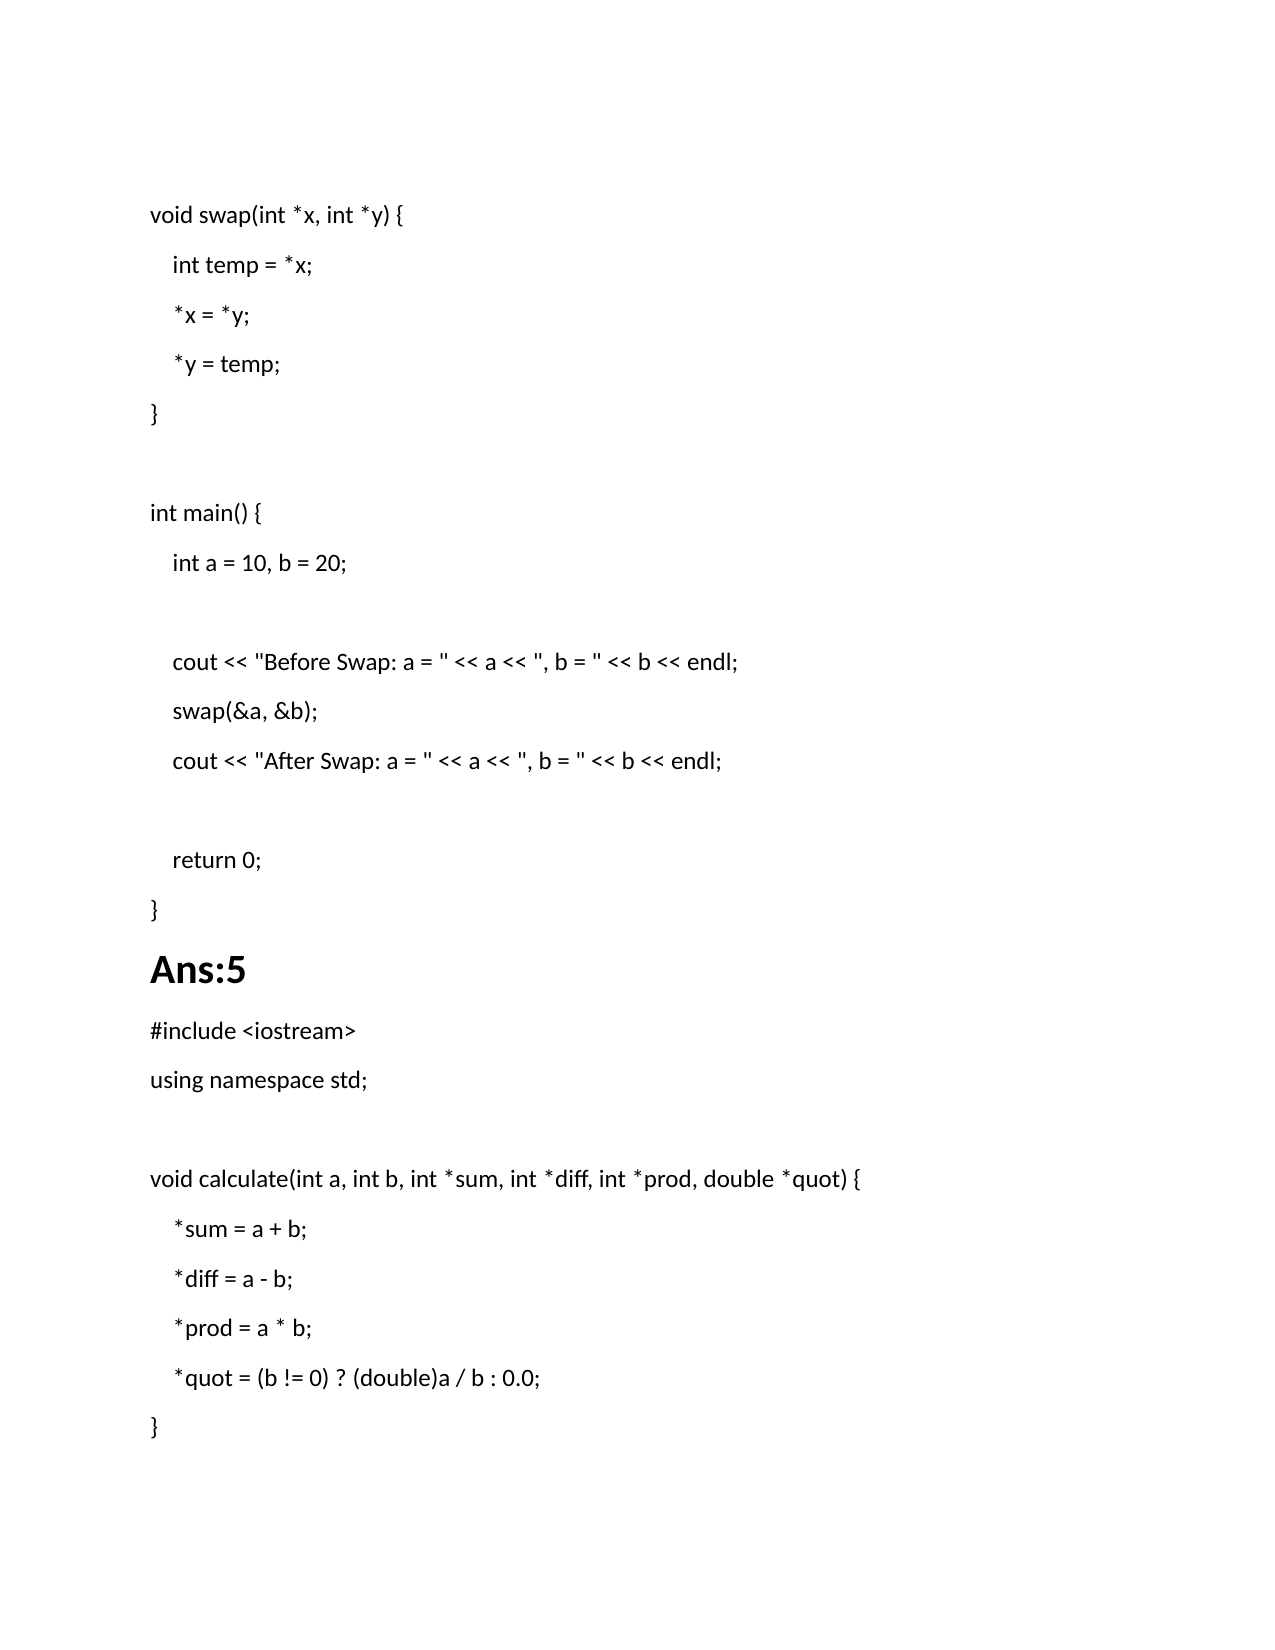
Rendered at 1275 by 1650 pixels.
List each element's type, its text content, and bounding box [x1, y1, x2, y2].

text #include <iostream> [150, 1015, 1125, 1045]
text int main() { [150, 497, 1125, 528]
text cout << "Before Swap: a = " << a << ", b = " << b << endl; [150, 646, 1125, 676]
text int temp = *x; [150, 249, 1125, 280]
text *quot = (b != 0) ? (double)a / b : 0.0; [150, 1362, 1125, 1392]
text using namespace std; [150, 1064, 1125, 1095]
text swap(&a, &b); [150, 695, 1125, 726]
text } [150, 894, 1125, 924]
text } [150, 398, 1125, 428]
text return 0; [150, 844, 1125, 875]
text cout << "After Swap: a = " << a << ", b = " << b << endl; [150, 745, 1125, 776]
text int a = 10, b = 20; [150, 547, 1125, 577]
text *prod = a * b; [150, 1312, 1125, 1343]
text Ans:5 [150, 943, 1125, 994]
text *y = temp; [150, 348, 1125, 379]
text *sum = a + b; [150, 1213, 1125, 1244]
text void calculate(int a, int b, int *sum, int *diff, int *prod, double *quot) { [150, 1164, 1125, 1194]
text } [150, 1412, 1125, 1442]
text *diff = a - b; [150, 1263, 1125, 1293]
text void swap(int *x, int *y) { [150, 199, 1125, 230]
text *x = *y; [150, 299, 1125, 329]
